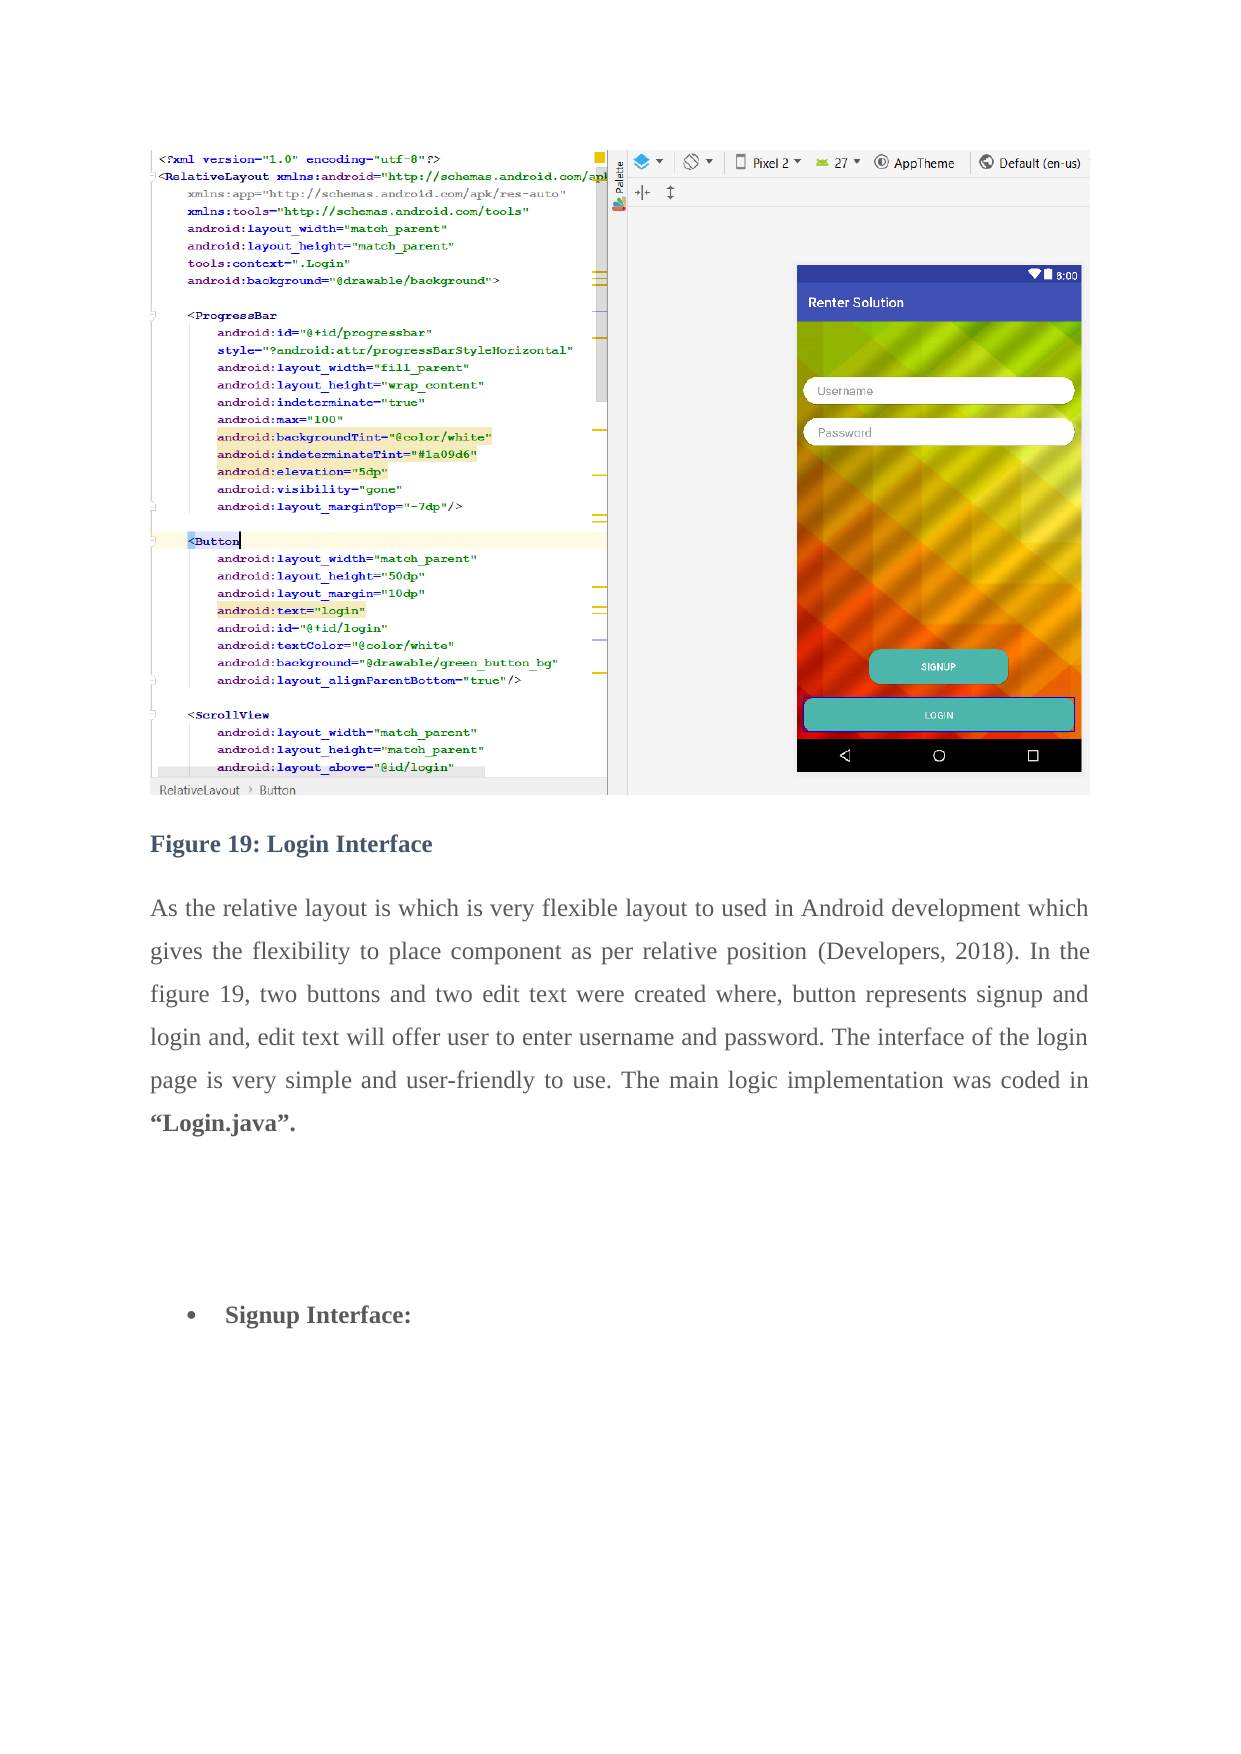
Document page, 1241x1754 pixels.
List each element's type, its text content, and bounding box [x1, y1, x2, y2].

list Signup Interface: [187, 1300, 1090, 1329]
picture [150, 150, 1091, 795]
text As the relative layout is which is very flexible layout to used in Android development which gives the flexibility to place component as per relative position. In the figure 19, two buttons and two edit text were created where, button represents signup and login and, edit text will offer user to enter username and password. The interface of the login page is very simple and user-friendly to use. The main logic implementation was coded in “Login.java”. [150, 893, 1090, 1137]
text Figure 19: Login Interface [150, 829, 1090, 858]
